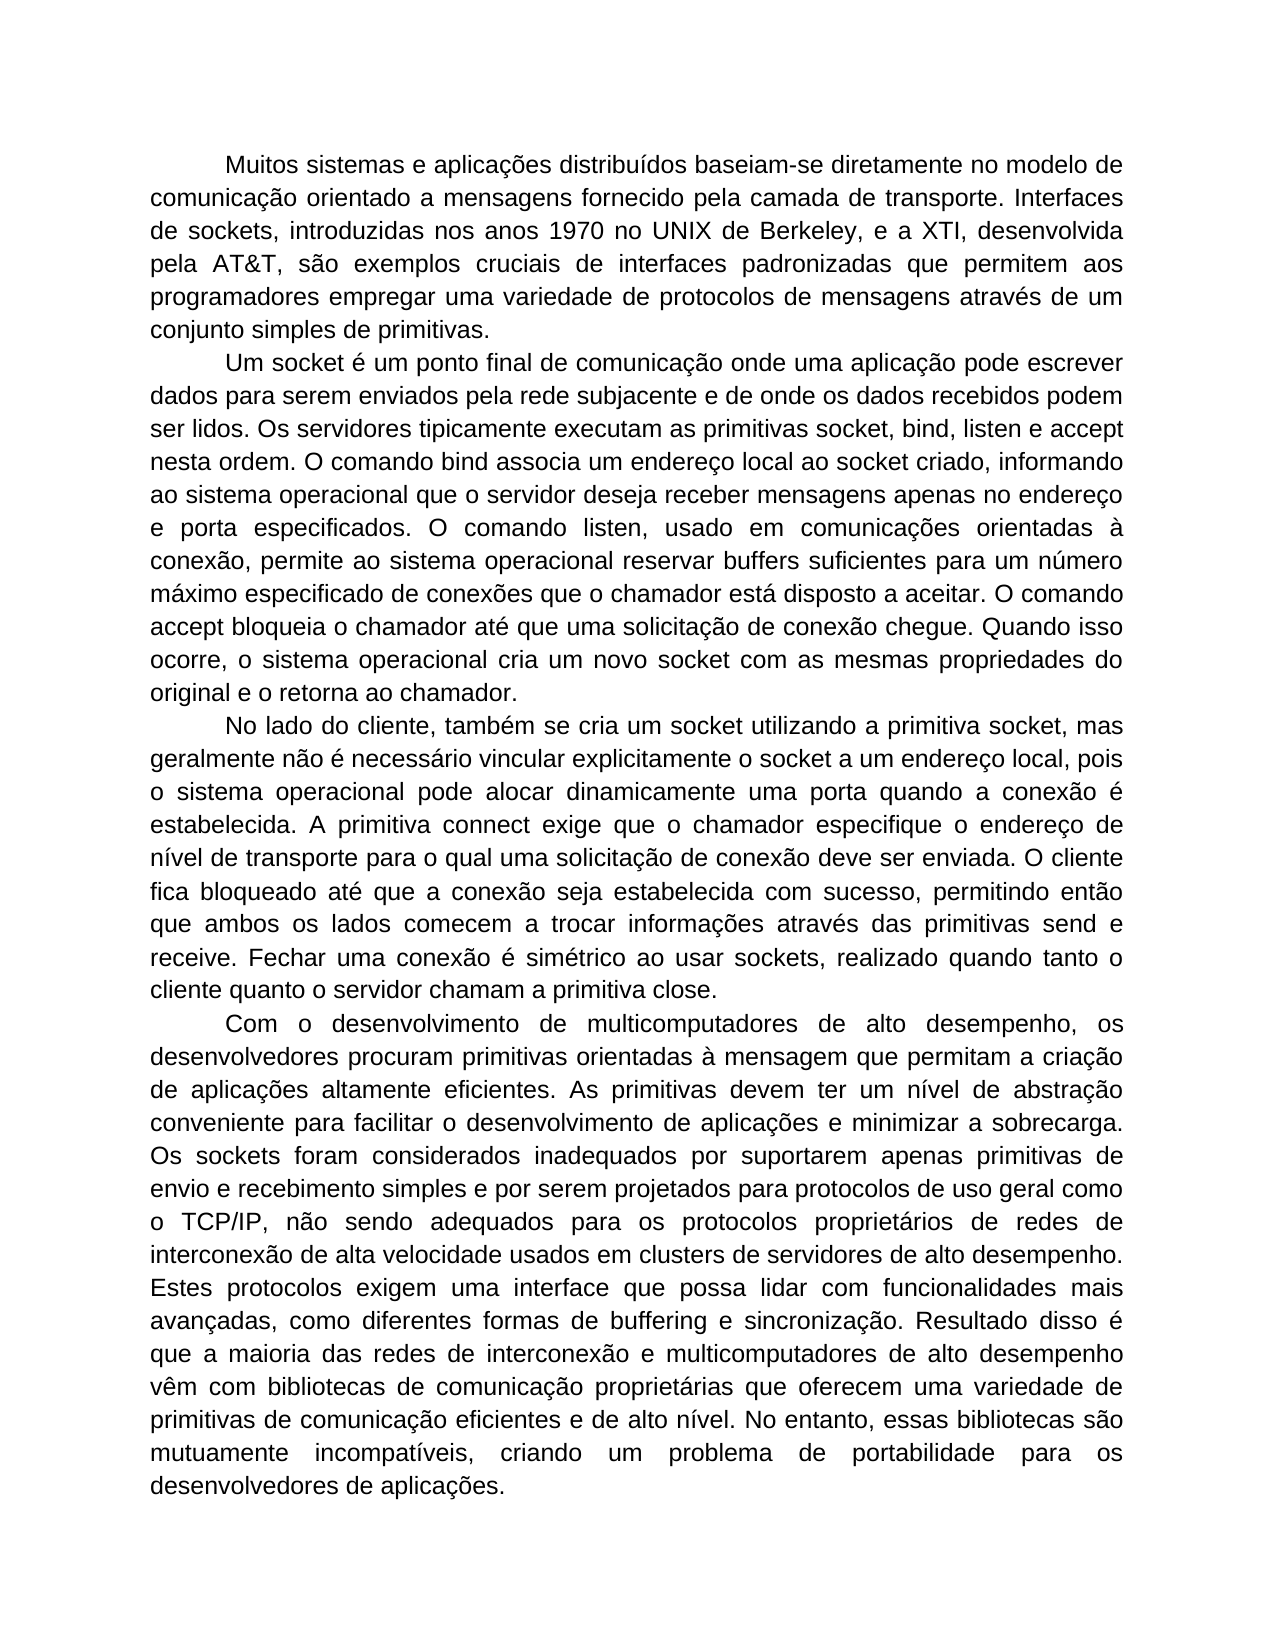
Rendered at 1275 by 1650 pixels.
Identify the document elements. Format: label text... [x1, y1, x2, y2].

text Muitos sistemas e aplicações distribuídos baseiam-se diretamente no modelo de comunicação orientado a mensagens fornecido pela camada de transporte. Interfaces de sockets, introduzidas nos anos 1970 no UNIX de Berkeley, e a XTI, desenvolvida pela AT&T, são exemplos cruciais de interfaces padronizadas que permitem aos programadores empregar uma variedade de protocolos de mensagens através de um conjunto simples de primitivas. [150, 311, 1125, 344]
text Muitos sistemas e aplicações distribuídos baseiam-se diretamente no modelo de comunicação orientado a mensagens fornecido pela camada de transporte. Interfaces de sockets, introduzidas nos anos 1970 no UNIX de Berkeley, e a XTI, desenvolvida pela AT&T, são exemplos cruciais de interfaces padronizadas que permitem aos programadores empregar uma variedade de protocolos de mensagens através de um conjunto simples de primitivas. [150, 150, 1125, 183]
